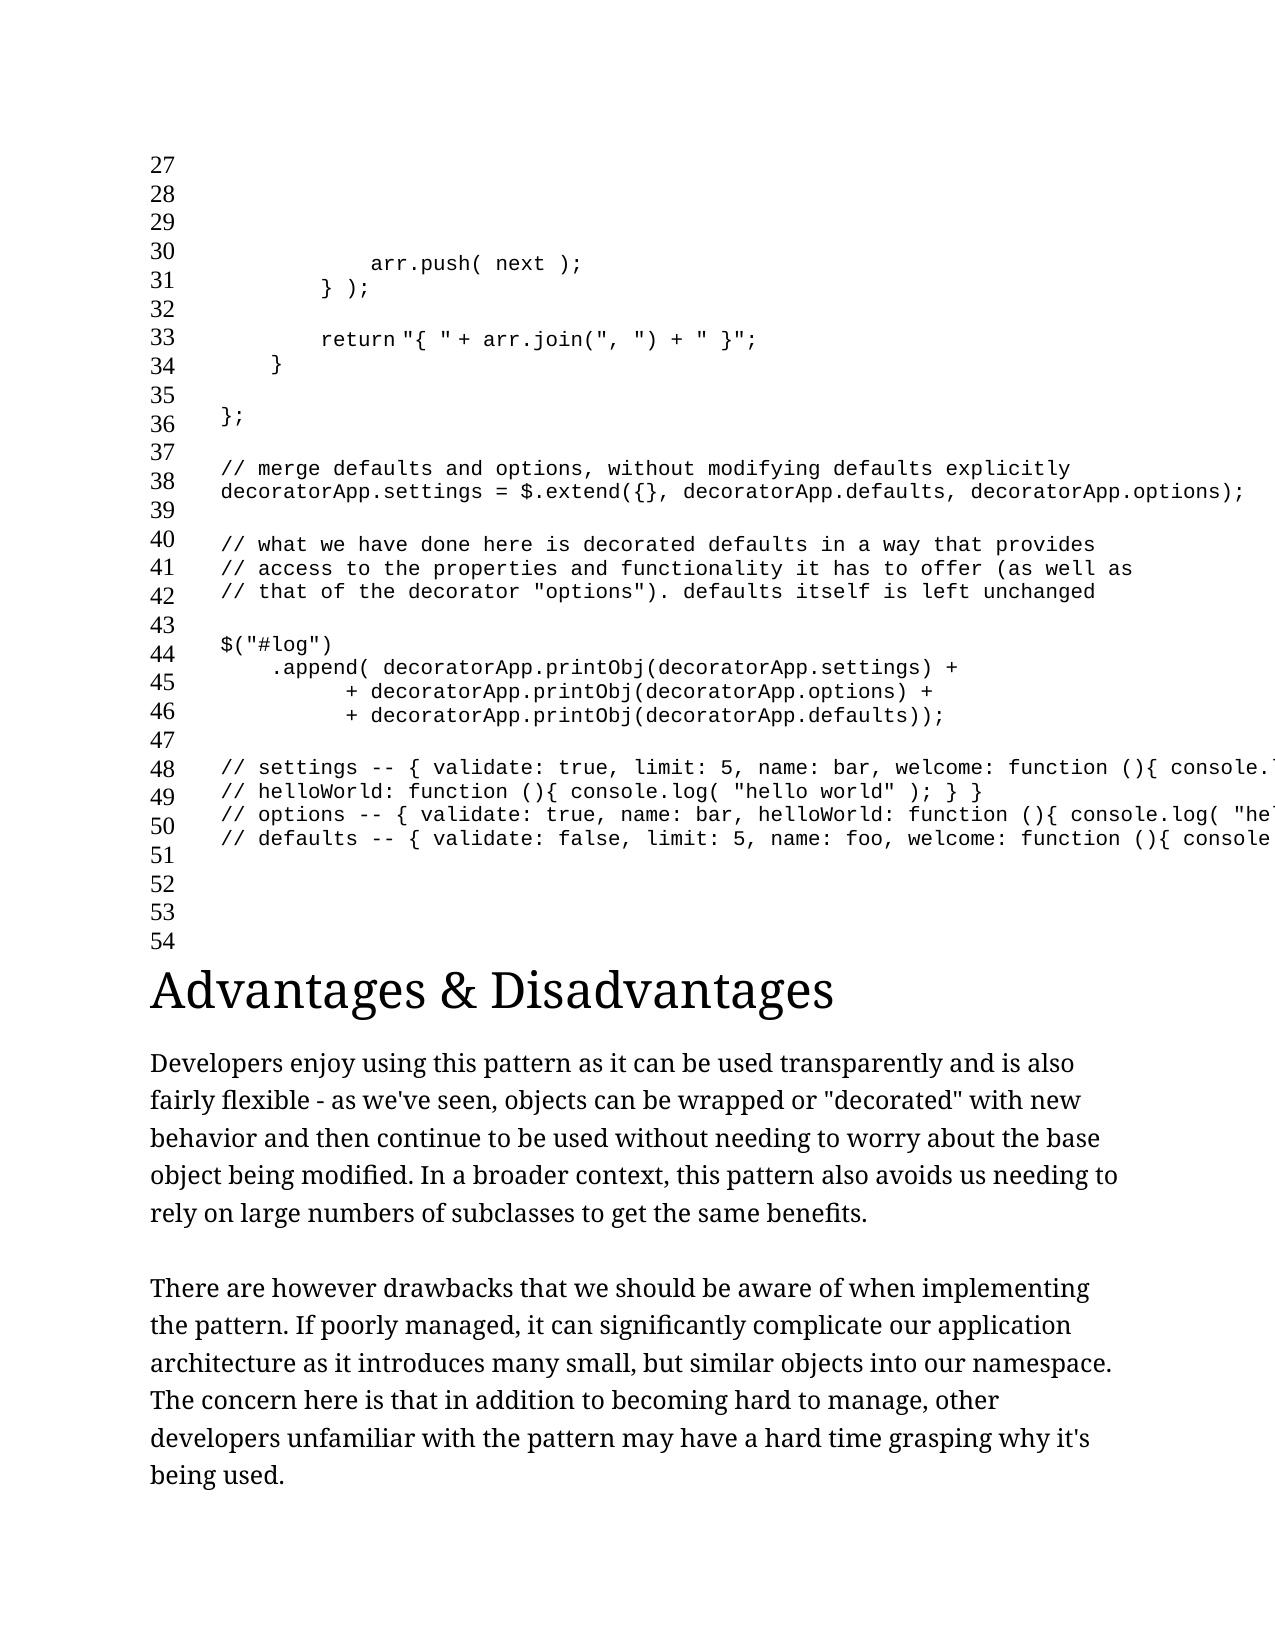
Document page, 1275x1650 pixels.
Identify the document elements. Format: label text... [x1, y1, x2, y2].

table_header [150, 150, 220, 955]
text Advantages & Disadvantages [150, 955, 1125, 1023]
text There are however drawbacks that we should be aware of when implementing the pattern. If poorly managed, it can significantly complicate our application architecture as it introduces many small, but similar objects into our namespace. The concern here is that in addition to becoming hard to manage, other developers unfamiliar with the pattern may have a hard time grasping why it's being used. [150, 1267, 1125, 1492]
text Developers enjoy using this pattern as it can be used transparently and is also fairly flexible - as we've seen, objects can be wrapped or "decorated" with new behavior and then continue to be used without needing to worry about the base object being modified. In a broader context, this pattern also avoids us needing to rely on large numbers of subclasses to get the same benefits. [150, 1042, 1125, 1229]
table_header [220, 150, 1275, 955]
